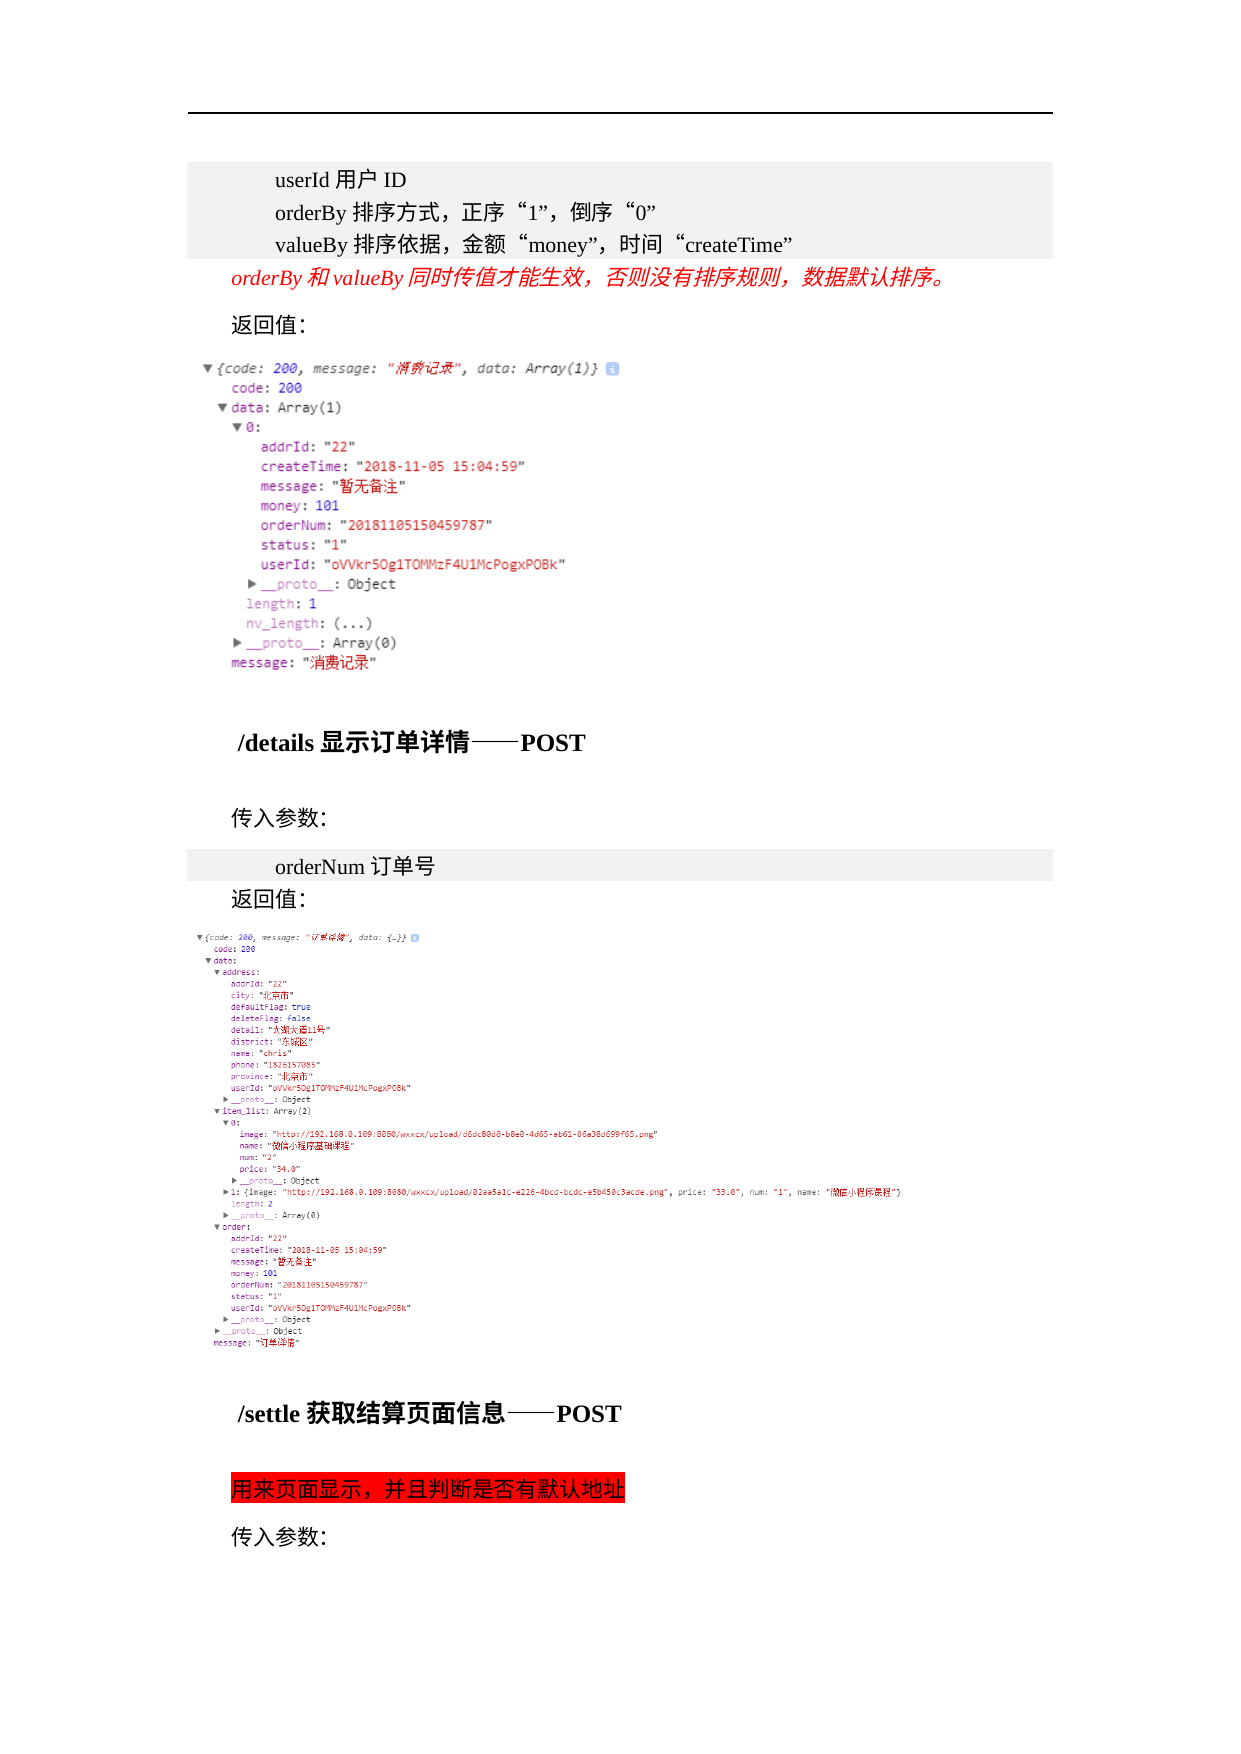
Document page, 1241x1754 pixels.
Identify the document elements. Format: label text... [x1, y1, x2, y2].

text 传入参数： [187, 800, 1053, 833]
picture [187, 356, 1053, 671]
text orderNum 订单号 [187, 849, 1053, 881]
text userId 用户ID [187, 162, 1053, 194]
text 返回值： [187, 308, 1053, 340]
subtitle /settle 获取结算页面信息——POST [187, 1379, 1053, 1444]
text 传入参数： [187, 1519, 1053, 1552]
text 返回值： [187, 881, 1053, 914]
text orderBy和valueBy同时传值才能生效，否则没有排序规则，数据默认排序。 [187, 259, 1053, 292]
text 用来页面显示，并且判断是否有默认地址 [187, 1471, 1053, 1504]
picture [187, 929, 1053, 1348]
text valueBy 排序依据，金额“money”，时间“createTime” [187, 227, 1053, 259]
text orderBy 排序方式，正序“1”，倒序“0” [187, 194, 1053, 227]
subtitle /details 显示订单详情——POST [187, 708, 1053, 773]
